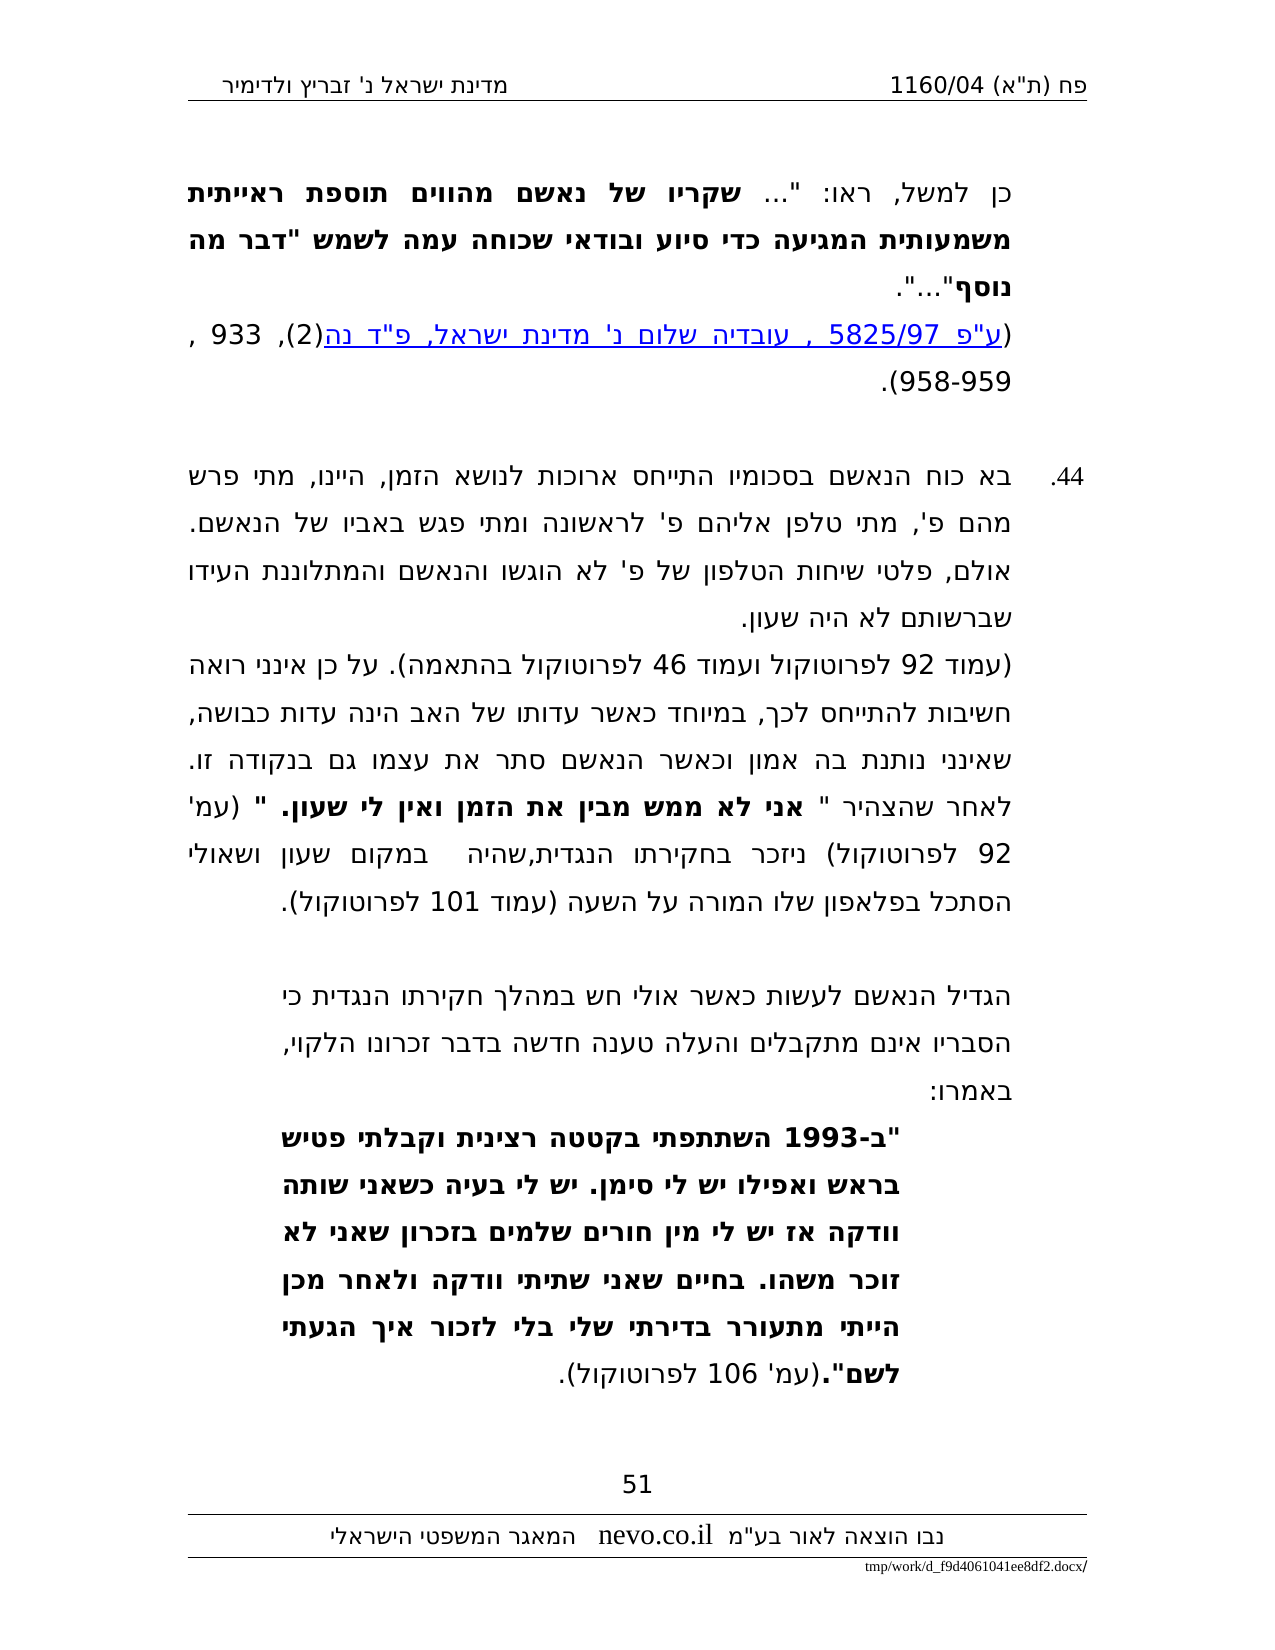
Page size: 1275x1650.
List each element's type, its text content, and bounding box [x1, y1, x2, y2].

text "ב-1993 השתתפתי בקטטה רצינית וקבלתי פטיש בראש ואפילו יש לי סימן. יש לי בעיה כשאני שותה וודקה אז יש לי מין חורים שלמים בזכרון שאני לא זוכר משהו. בחיים שאני שתיתי וודקה ולאחר מכן הייתי מתעורר בדירתי שלי בלי לזכור איך הגעתי לשם".(עמ' 106 לפרוטוקול). [281, 1122, 901, 1390]
text הגדיל הנאשם לעשות כאשר אולי חש במהלך חקירתו הנגדית כי הסבריו אינם מתקבלים והעלה טענה חדשה בדבר זכרונו הלקוי, באמרו: [281, 980, 1012, 1106]
text (עמוד 92 לפרוטוקול ועמוד 46 לפרוטוקול בהתאמה). על כן אינני רואה חשיבות להתייחס לכך, במיוחד כאשר עדותו של האב הינה עדות כבושה, שאינני נותנת בה אמון וכאשר הנאשם סתר את עצמו גם בנקודה זו. לאחר שהצהיר " אני לא ממש מבין את הזמן ואין לי שעון. " (עמ' 92 לפרוטוקול) ניזכר בחקירתו הנגדית,שהיה במקום שעון ושאולי הסתכל בפלאפון שלו המורה על השעה (עמוד 101 לפרוטוקול). [187, 650, 1012, 918]
text (ע"פ 5825/97 , עובדיה שלום נ' מדינת ישראל, פ"ד נה(2), 933 , 958-959). [187, 319, 1012, 398]
text כן למשל, ראו: "... שקריו של נאשם מהווים תוספת ראייתית משמעותית המגיעה כדי סיוע ובודאי שכוחה עמה לשמש "דבר מה נוסף"...". [187, 177, 1012, 303]
list בא כוח הנאשם בסכומיו התייחס ארוכות לנושא הזמן, היינו, מתי פרש מהם פ', מתי טלפן אליהם פ' לראשונה ומתי פגש באביו של הנאשם. אולם, פלטי שיחות הטלפון של פ' לא הוגשו והנאשם והמתלוננת העידו שברשותם לא היה שעון. [187, 460, 1050, 634]
